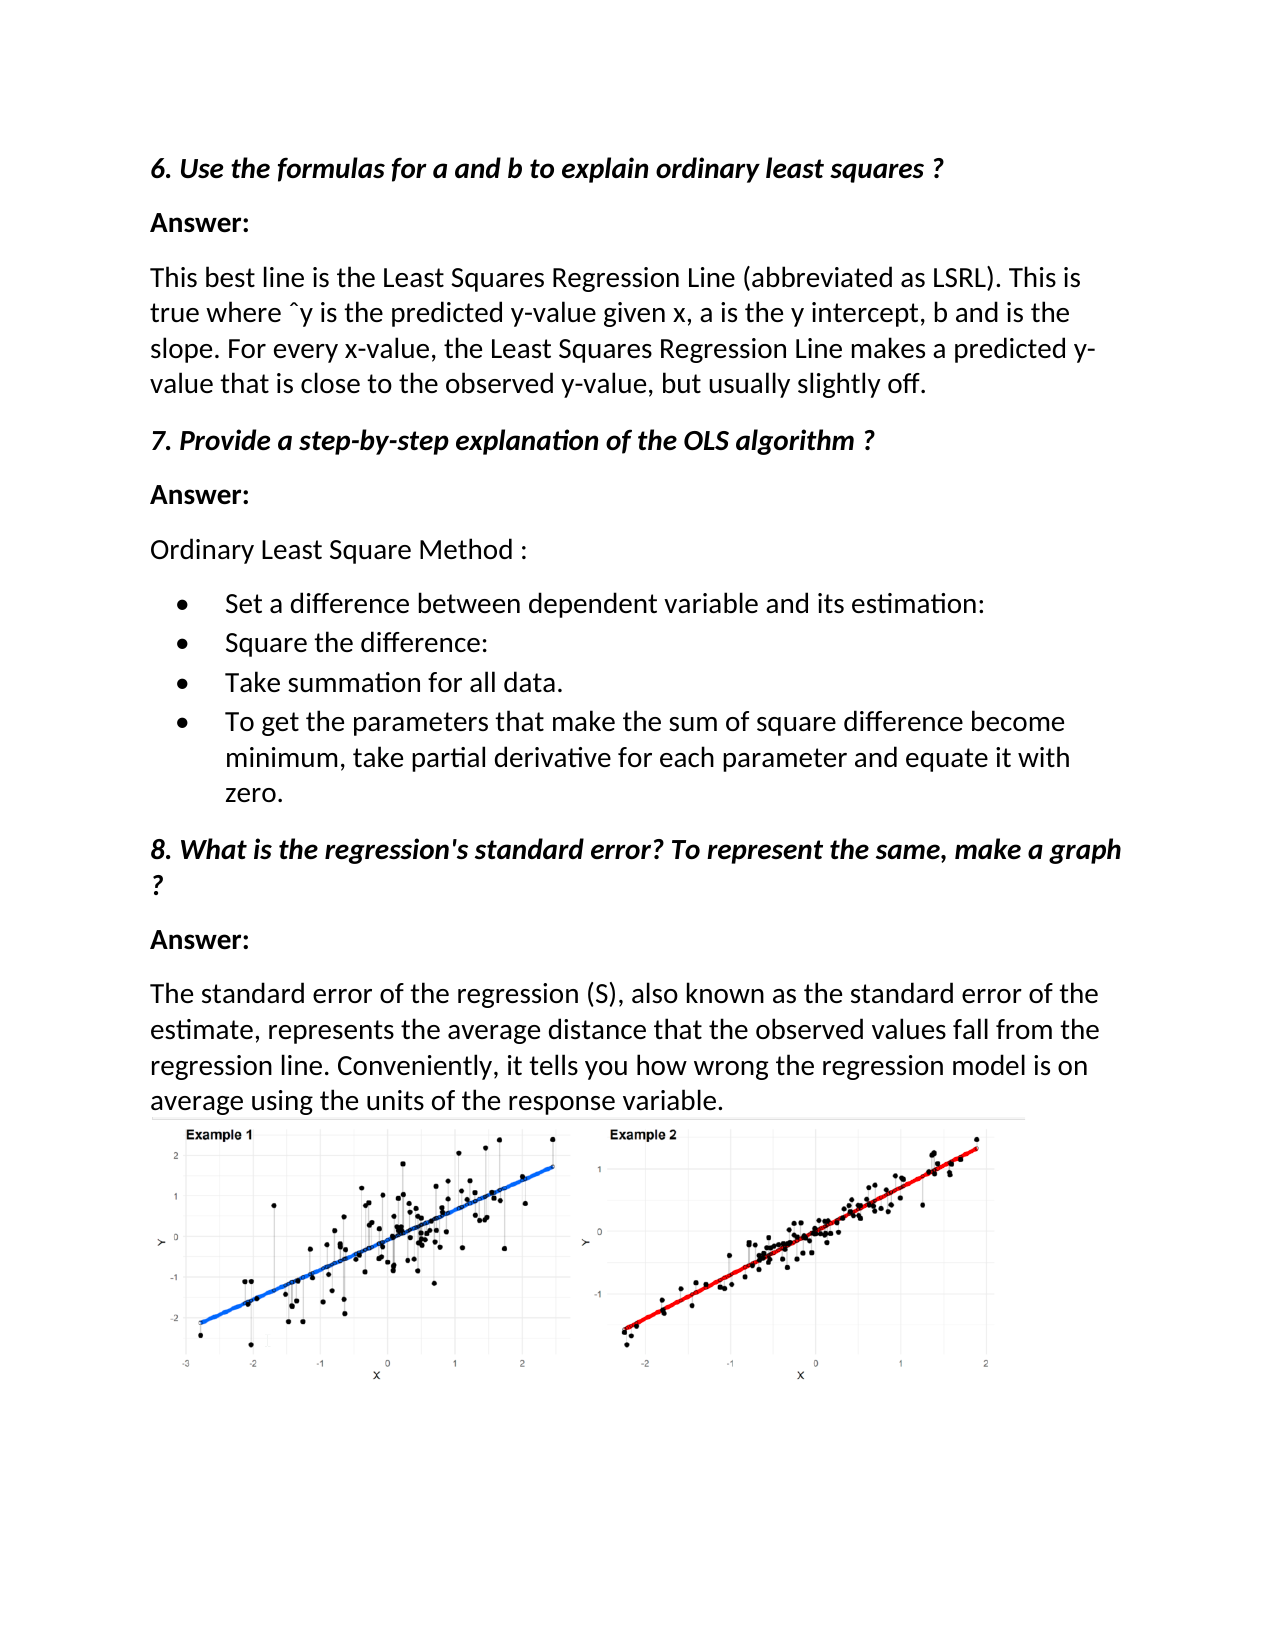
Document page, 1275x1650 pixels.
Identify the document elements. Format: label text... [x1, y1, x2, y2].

list To get the parameters that make the sum of square difference become minimum, take partial derivative for each parameter and equate it with zero. [175, 703, 1125, 810]
text Answer: [150, 476, 1125, 512]
list Square the difference: [175, 624, 1125, 660]
subtitle 6. Use the formulas for a and b to explain ordinary least squares ? [150, 150, 1125, 186]
subtitle 7. Provide a step-by-step explanation of the OLS algorithm ? [150, 422, 1125, 458]
text This best line is the Least Squares Regression Line (abbreviated as LSRL). This is true where ˆy is the predicted y-value given x, a is the y intercept, b and is the slope. For every x-value, the Least Squares Regression Line makes a predicted y-value that is close to the observed y-value, but usually slightly off. [150, 259, 1125, 401]
text Ordinary Least Square Method : [150, 531, 1125, 566]
list Set a difference between dependent variable and its estimation: [175, 585, 1125, 621]
picture [150, 1117, 1025, 1408]
list Take summation for all data. [175, 664, 1125, 699]
subtitle 8. What is the regression's standard error? To represent the same, make a graph ? [150, 831, 1125, 902]
text Answer: [150, 204, 1125, 240]
text Answer: [150, 921, 1125, 957]
